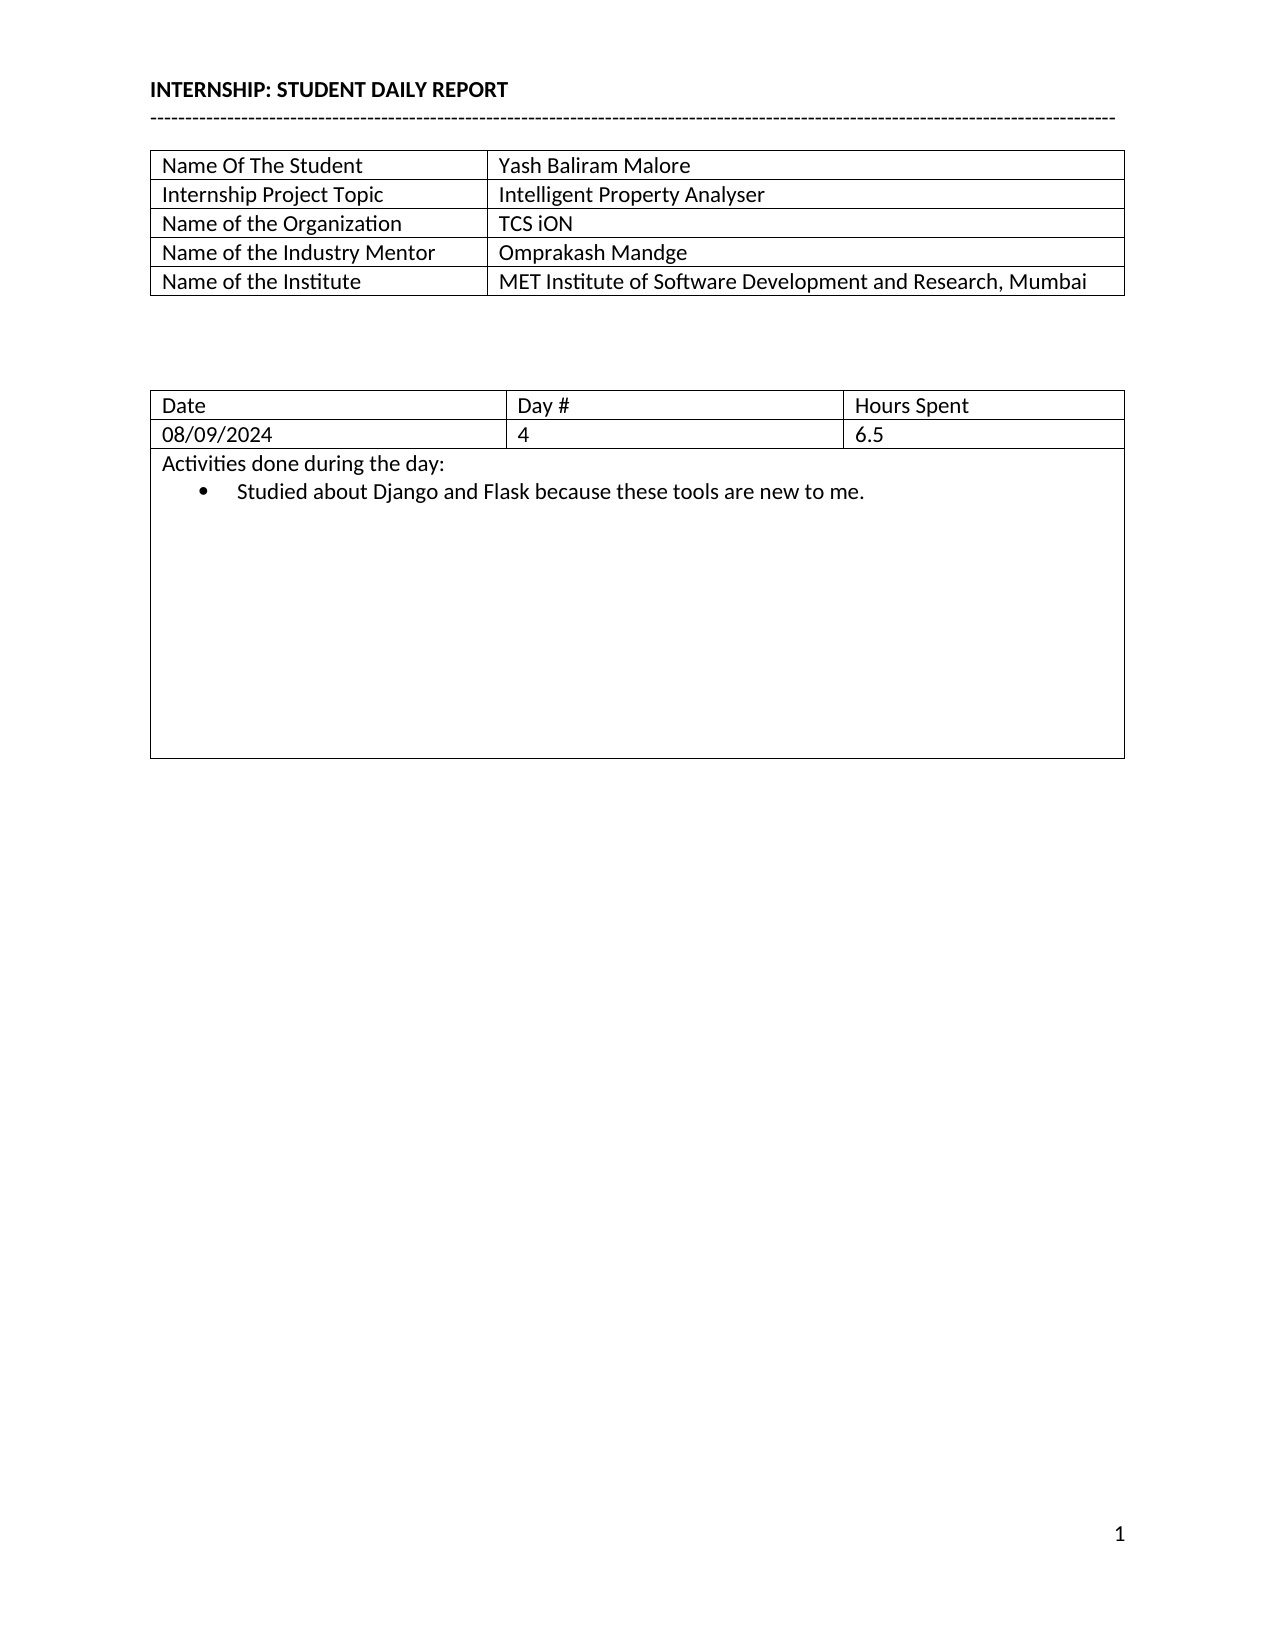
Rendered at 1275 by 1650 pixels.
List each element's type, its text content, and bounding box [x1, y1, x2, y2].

table_cell 6.5 [844, 420, 1124, 448]
table_header Name Of The Student [151, 151, 487, 179]
table_cell Activities done during the day: Studied about Django and Flask because these tools are new to me. [151, 449, 1124, 757]
table_cell Intelligent Property Analyser [488, 180, 1124, 208]
table_cell 08/09/2024 [151, 420, 506, 448]
table_header Date [151, 391, 506, 419]
table_cell MET Institute of Software Development and Research, Mumbai [488, 267, 1124, 295]
table_cell 4 [507, 420, 843, 448]
table_header Day # [507, 391, 843, 419]
table_cell Name of the Organization [151, 209, 487, 237]
table_cell Omprakash Mandge [488, 238, 1124, 266]
table_cell Name of the Industry Mentor [151, 238, 487, 266]
table_cell TCS iON [488, 209, 1124, 237]
table_cell Name of the Institute [151, 267, 487, 295]
table_header Yash Baliram Malore [488, 151, 1124, 179]
table_cell Internship Project Topic [151, 180, 487, 208]
table_header Hours Spent [844, 391, 1124, 419]
